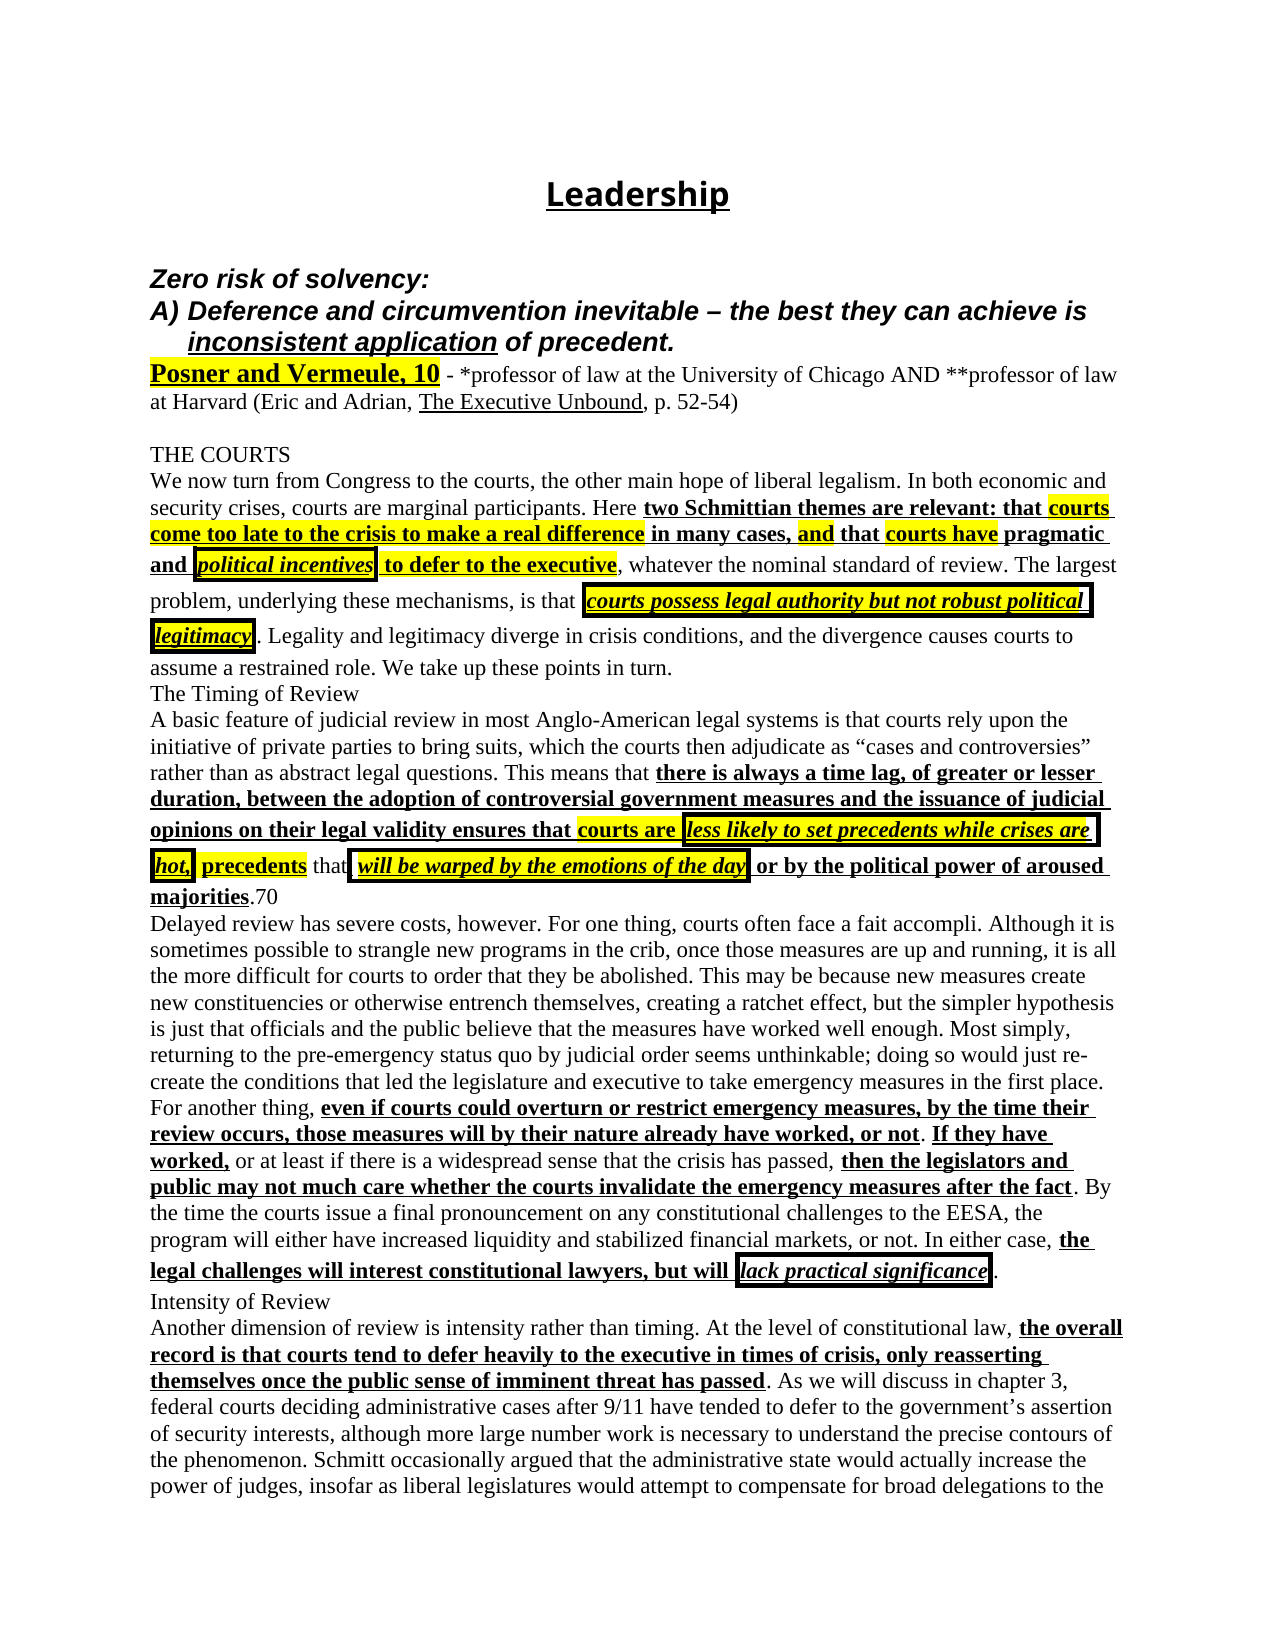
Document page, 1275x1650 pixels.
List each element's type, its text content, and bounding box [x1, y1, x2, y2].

text Delayed review has severe costs, however. For one thing, courts often face a fait accompli. Although it is sometimes possible to strangle new programs in the crib, once those measures are up and running, it is all the more difficult for courts to order that they be abolished. This may be because new measures create new constituencies or otherwise entrench themselves, creating a ratchet effect, but the simpler hypothesis is just that officials and the public believe that the measures have worked well enough. Most simply, returning to the pre-emergency status quo by judicial order seems unthinkable; doing so would just re-create the conditions that led the legislature and executive to take emergency measures in the first place. [150, 909, 1125, 1094]
text Posner and Vermeule, 10 - *professor of law at the University of Chicago AND **professor of law at Harvard (Eric and Adrian, The Executive Unbound, p. 52-54) [150, 357, 1125, 415]
text Intensity of Review [150, 1288, 1125, 1314]
text A basic feature of judicial review in most Anglo-American legal systems is that courts rely upon the initiative of private parties to bring suits, which the courts then adjudicate as “cases and controversies” rather than as abstract legal questions. This means that there is always a time lag, of greater or lesser duration, between the adoption of controversial government measures and the issuance of judicial opinions on their legal validity ensures that courts are less likely to set precedents while crises are hot, precedents that will be warped by the emotions of the day or by the political power of aroused majorities.70 [150, 706, 1125, 909]
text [150, 1314, 1125, 1499]
text Zero risk of solvency: [150, 263, 1125, 295]
text The Timing of Review [150, 680, 1125, 706]
text We now turn from Congress to the courts, the other main hope of liberal legalism. In both economic and security crises, courts are marginal participants. Here two Schmittian themes are relevant: that courts come too late to the crisis to make a real difference in many cases, and that courts have pragmatic and political incentives to defer to the executive, whatever the nominal standard of review. The largest problem, underlying these mechanisms, is that courts possess legal authority but not robust political legitimacy. Legality and legitimacy diverge in crisis conditions, and the divergence causes courts to assume a restrained role. We take up these points in turn. [150, 467, 1125, 680]
text Leadership [150, 171, 1125, 216]
list Deference and circumvention inevitable – the best they can achieve is inconsistent application of precedent. [150, 295, 1125, 357]
text For another thing, even if courts could overturn or restrict emergency measures, by the time their review occurs, those measures will by their nature already have worked, or not. If they have worked, or at least if there is a widespread sense that the crisis has passed, then the legislators and public may not much care whether the courts invalidate the emergency measures after the fact. By the time the courts issue a final pronouncement on any constitutional challenges to the EESA, the program will either have increased liquidity and stabilized financial markets, or not. In either case, the legal challenges will interest constitutional lawyers, but will lack practical significance. [150, 1094, 1125, 1288]
text THE COURTS [150, 441, 1125, 467]
